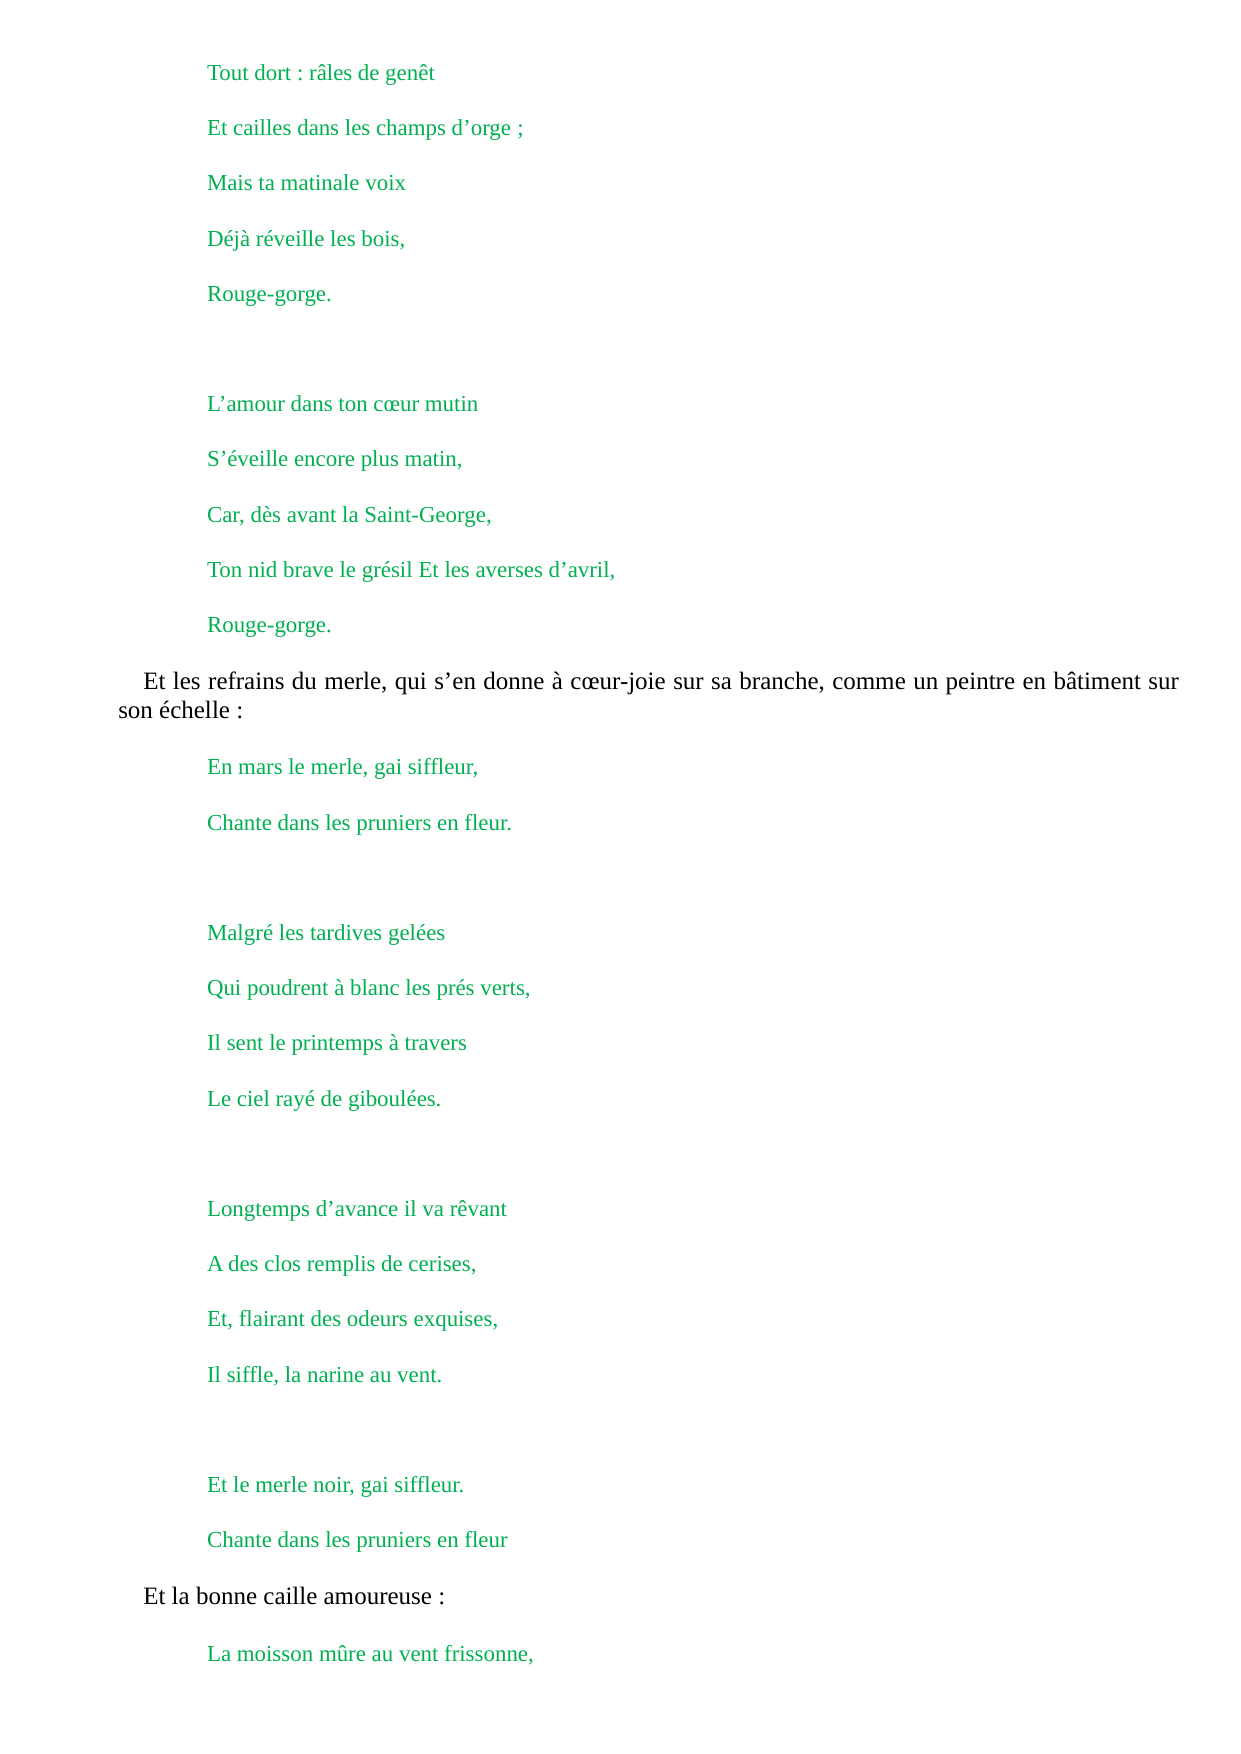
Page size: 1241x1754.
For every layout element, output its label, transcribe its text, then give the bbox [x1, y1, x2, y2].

text S’éveille encore plus matin, [207, 446, 1181, 472]
text A des clos remplis de cerises, [207, 1250, 1181, 1277]
text Rouge-gorge. [207, 611, 1181, 637]
text Longtemps d’avance il va rêvant [207, 1195, 1181, 1221]
text Le ciel rayé de giboulées. [207, 1084, 1181, 1111]
text Déjà réveille les bois, [207, 225, 1181, 251]
text Il sent le printemps à travers [207, 1029, 1181, 1056]
text Chante dans les pruniers en fleur. [207, 808, 1181, 835]
text Et, flairant des odeurs exquises, [207, 1305, 1181, 1332]
text Qui poudrent à blanc les prés verts, [207, 974, 1181, 1001]
text Chante dans les pruniers en fleur [207, 1526, 1181, 1553]
text Et cailles dans les champs d’orge ; [207, 114, 1181, 141]
text Tout dort : râles de genêt [207, 59, 1181, 85]
text Car, dès avant la Saint-George, [207, 501, 1181, 527]
text Il siffle, la narine au vent. [207, 1361, 1181, 1387]
text Et le merle noir, gai siffleur. [207, 1471, 1181, 1497]
text Et la bonne caille amoureuse : [118, 1581, 1181, 1610]
text L’amour dans ton cœur mutin [207, 390, 1181, 417]
text Malgré les tardives gelées [207, 919, 1181, 945]
text Rouge-gorge. [207, 280, 1181, 306]
text Mais ta matinale voix [207, 169, 1181, 196]
text La moisson mûre au vent frissonne, [207, 1640, 1181, 1666]
text Ton nid brave le grésil Et les averses d’avril, [207, 556, 1181, 582]
text En mars le merle, gai siffleur, [207, 753, 1181, 780]
text Et les refrains du merle, qui s’en donne à cœur-joie sur sa branche, comme un peintre en bâtiment sur son échelle : [118, 666, 1181, 724]
